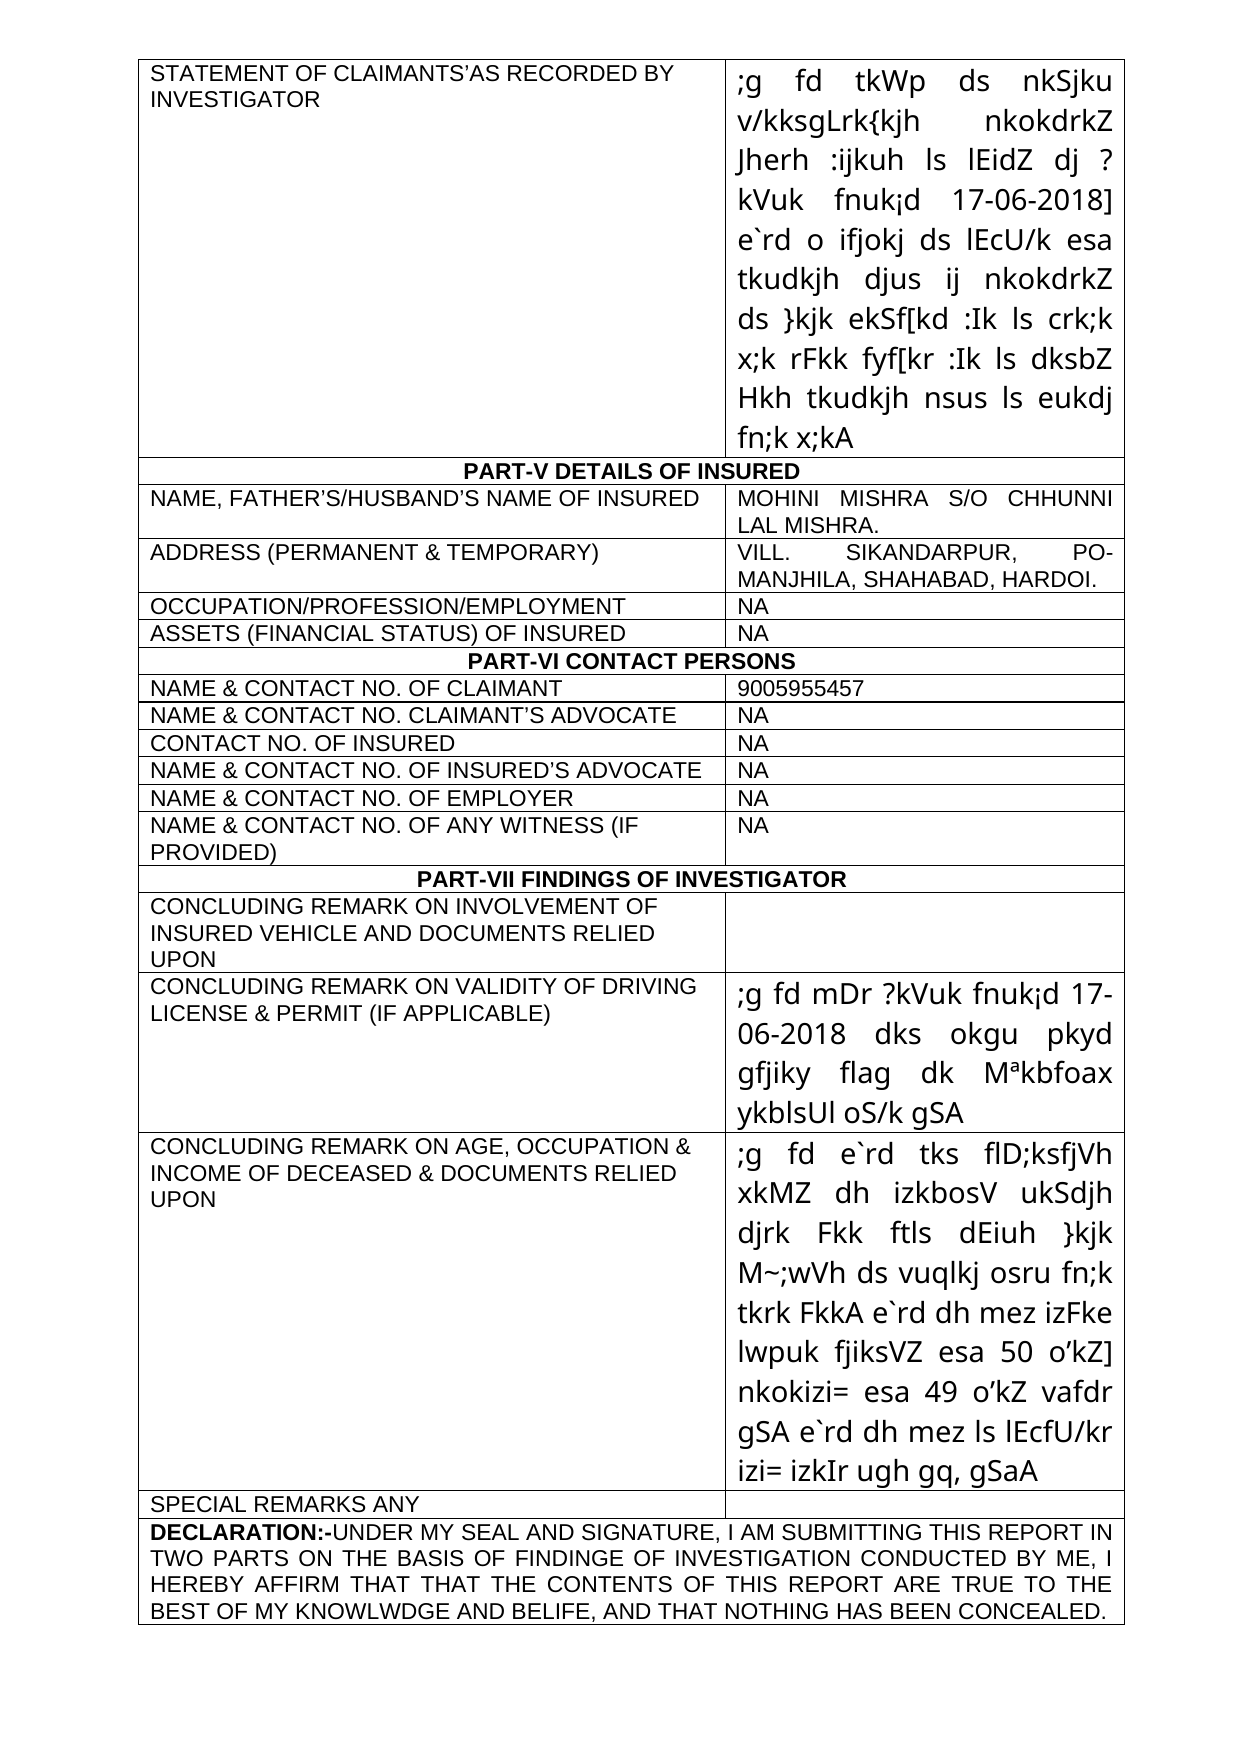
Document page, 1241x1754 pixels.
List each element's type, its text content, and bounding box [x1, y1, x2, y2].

table_cell [726, 893, 1124, 972]
table_cell VILL. SIKANDARPUR, PO-MANJHILA, SHAHABAD, HARDOI. [726, 539, 1124, 592]
table_cell NA [726, 730, 1124, 756]
table_cell MOHINI MISHRA S/O CHHUNNI LAL MISHRA. [726, 485, 1124, 538]
table_cell NA [726, 757, 1124, 784]
table_cell PART-V DETAILS OF INSURED [139, 458, 1124, 484]
table_cell ASSETS (FINANCIAL STATUS) OF INSURED [139, 620, 725, 647]
table_cell 9005955457 [726, 675, 1124, 701]
table_cell [726, 1491, 1124, 1518]
table_cell NAME & CONTACT NO. OF CLAIMANT [139, 675, 725, 701]
table_cell NA [726, 785, 1124, 811]
table_cell NA [726, 812, 1124, 865]
table_cell CONTACT NO. OF INSURED [139, 730, 725, 756]
table_cell DECLARATION:-UNDER MY SEAL AND SIGNATURE, I AM SUBMITTING THIS REPORT IN TWO PARTS ON THE BASIS OF FINDINGE OF INVESTIGATION CONDUCTED BY ME, I HEREBY AFFIRM THAT THAT THE CONTENTS OF THIS REPORT ARE TRUE TO THE BEST OF MY KNOWLWDGE AND BELIFE, AND THAT NOTHING HAS BEEN CONCEALED. [139, 1519, 1124, 1624]
table_cell ;g fd mDr ?kVuk fnuk¡d 17-06-2018 dks okgu pkyd gfjiky flag dk Mªkbfoax ykblsUl oS/k gSA [726, 973, 1124, 1132]
table_cell NA [726, 593, 1124, 619]
table_cell CONCLUDING REMARK ON INVOLVEMENT OF INSURED VEHICLE AND DOCUMENTS RELIED UPON [139, 893, 725, 972]
table_cell SPECIAL REMARKS ANY [139, 1491, 725, 1518]
table_cell CONCLUDING REMARK ON AGE, OCCUPATION & INCOME OF DECEASED & DOCUMENTS RELIED UPON [139, 1133, 725, 1490]
table_cell ;g fd e`rd tks flD;ksfjVh xkMZ dh izkbosV ukSdjh djrk Fkk ftls dEiuh }kjk M~;wVh ds vuqlkj osru fn;k tkrk FkkA e`rd dh mez izFke lwpuk fjiksVZ esa 50 o’kZ] nkokizi= esa 49 o’kZ vafdr gSA e`rd dh mez ls lEcfU/kr izi= izkIr ugh gq, gSaA [726, 1133, 1124, 1490]
table_cell STATEMENT OF CLAIMANTS’AS RECORDED BY INVESTIGATOR [139, 60, 725, 457]
table_cell CONCLUDING REMARK ON VALIDITY OF DRIVING LICENSE & PERMIT (IF APPLICABLE) [139, 973, 725, 1132]
table_cell NA [726, 620, 1124, 647]
table_cell NA [726, 703, 1124, 729]
table_cell PART-VI CONTACT PERSONS [139, 648, 1124, 674]
table_cell ;g fd tkWp ds nkSjku v/kksgLrk{kjh nkokdrkZ Jherh :ijkuh ls lEidZ dj ?kVuk fnuk¡d 17-06-2018] e`rd o ifjokj ds lEcU/k esa tkudkjh djus ij nkokdrkZ ds }kjk ekSf[kd :Ik ls crk;k x;k rFkk fyf[kr :Ik ls dksbZ Hkh tkudkjh nsus ls eukdj fn;k x;kA [726, 60, 1124, 457]
table_cell ADDRESS (PERMANENT & TEMPORARY) [139, 539, 725, 592]
table_cell NAME & CONTACT NO. OF INSURED’S ADVOCATE [139, 757, 725, 784]
table_cell NAME & CONTACT NO. OF EMPLOYER [139, 785, 725, 811]
table_cell NAME & CONTACT NO. OF ANY WITNESS (IF PROVIDED) [139, 812, 725, 865]
table_cell NAME & CONTACT NO. CLAIMANT’S ADVOCATE [139, 703, 725, 729]
table_cell PART-VII FINDINGS OF INVESTIGATOR [139, 866, 1124, 892]
table_cell NAME, FATHER’S/HUSBAND’S NAME OF INSURED [139, 485, 725, 538]
table_cell OCCUPATION/PROFESSION/EMPLOYMENT [139, 593, 725, 619]
